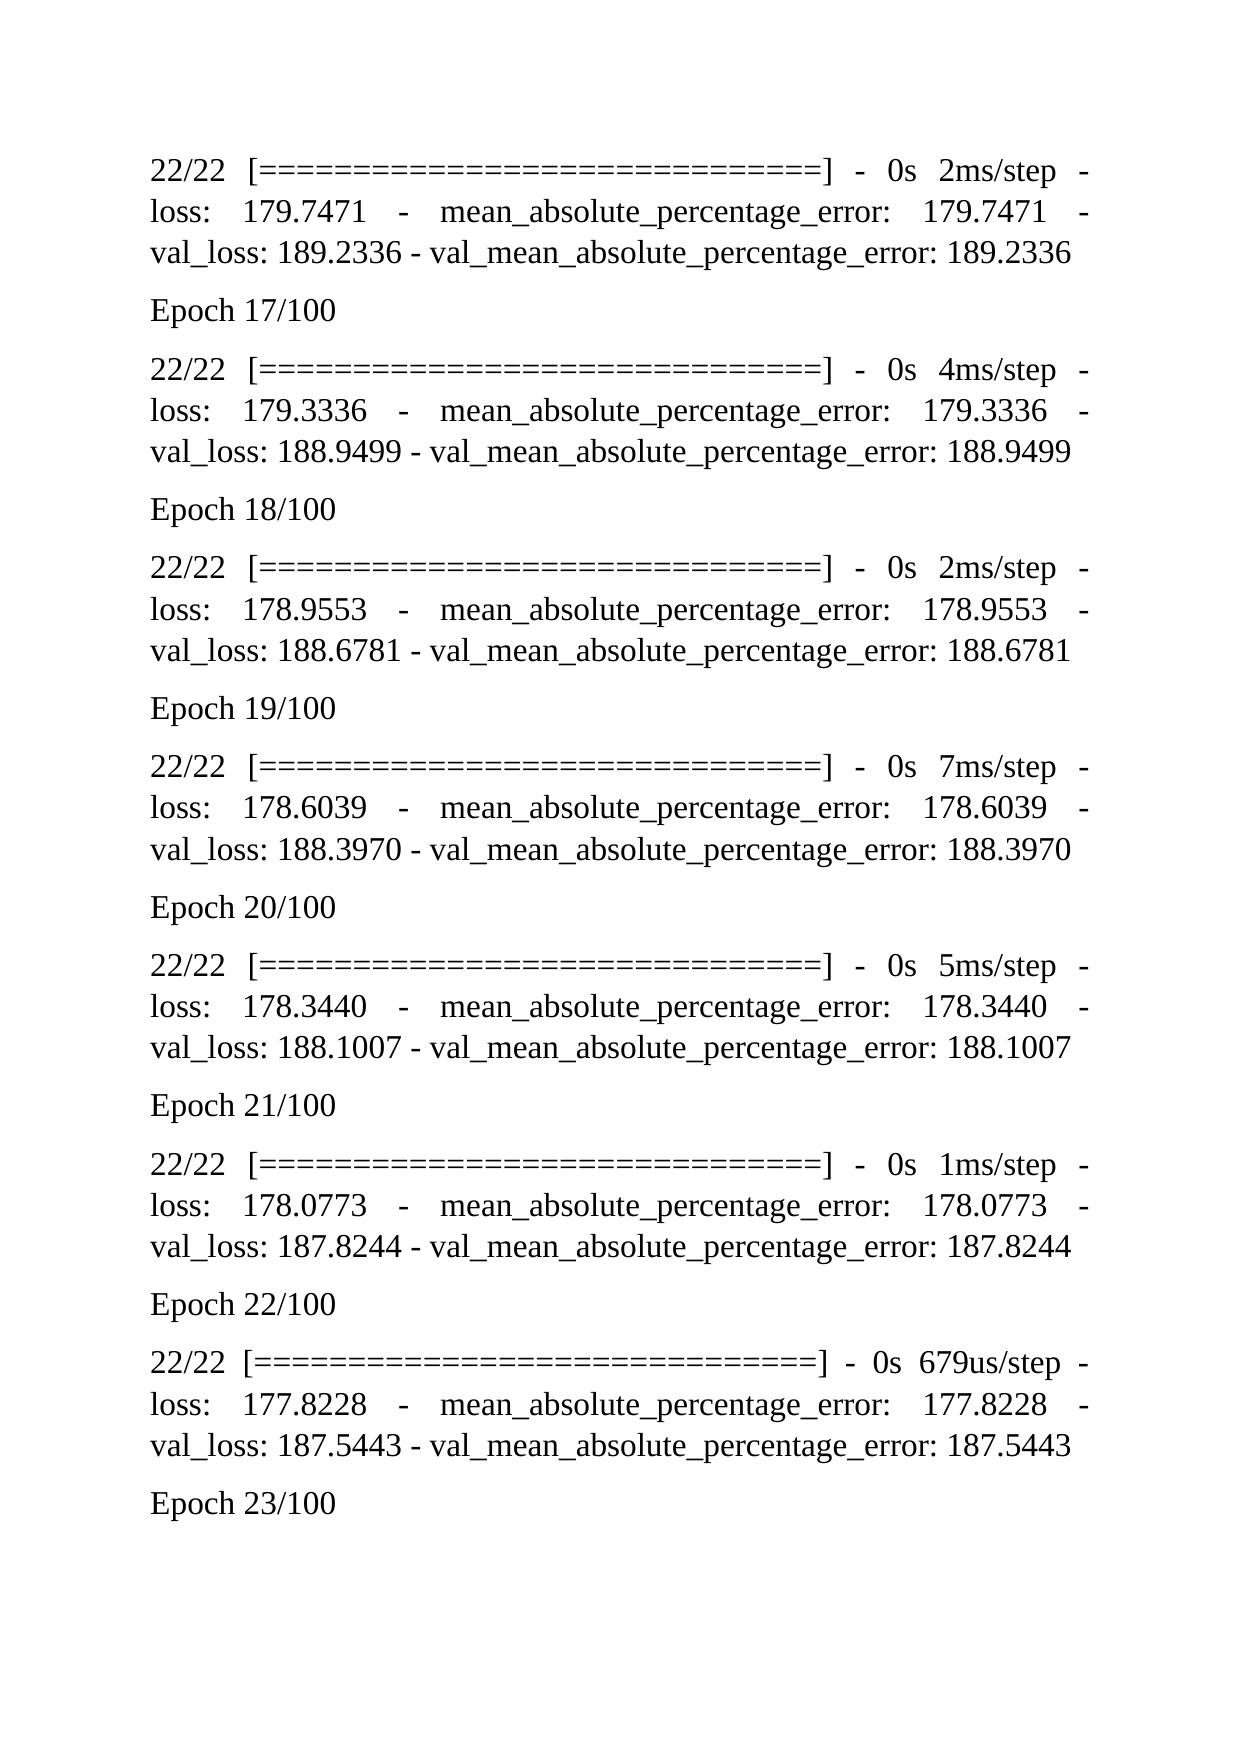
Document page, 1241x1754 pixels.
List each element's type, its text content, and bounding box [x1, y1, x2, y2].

text 22/22 [==============================] - 0s 4ms/step - loss: 179.3336 - mean_absolute_percentage_error: 179.3336 - val_loss: 188.9499 - val_mean_absolute_percentage_error: 188.9499 [150, 349, 1090, 470]
text Epoch 19/100 [150, 688, 1090, 727]
text 22/22 [==============================] - 0s 2ms/step - loss: 179.7471 - mean_absolute_percentage_error: 179.7471 - val_loss: 189.2336 - val_mean_absolute_percentage_error: 189.2336 [150, 150, 1090, 271]
text 22/22 [==============================] - 0s 1ms/step - loss: 178.0773 - mean_absolute_percentage_error: 178.0773 - val_loss: 187.8244 - val_mean_absolute_percentage_error: 187.8244 [150, 1144, 1090, 1265]
text 22/22 [==============================] - 0s 679us/step - loss: 177.8228 - mean_absolute_percentage_error: 177.8228 - val_loss: 187.5443 - val_mean_absolute_percentage_error: 187.5443 [150, 1342, 1090, 1463]
text Epoch 23/100 [150, 1483, 1090, 1522]
text Epoch 18/100 [150, 489, 1090, 528]
text Epoch 21/100 [150, 1086, 1090, 1124]
text Epoch 17/100 [150, 291, 1090, 329]
text 22/22 [==============================] - 0s 5ms/step - loss: 178.3440 - mean_absolute_percentage_error: 178.3440 - val_loss: 188.1007 - val_mean_absolute_percentage_error: 188.1007 [150, 945, 1090, 1066]
text 22/22 [==============================] - 0s 7ms/step - loss: 178.6039 - mean_absolute_percentage_error: 178.6039 - val_loss: 188.3970 - val_mean_absolute_percentage_error: 188.3970 [150, 746, 1090, 867]
text 22/22 [==============================] - 0s 2ms/step - loss: 178.9553 - mean_absolute_percentage_error: 178.9553 - val_loss: 188.6781 - val_mean_absolute_percentage_error: 188.6781 [150, 547, 1090, 668]
text Epoch 20/100 [150, 887, 1090, 925]
text Epoch 22/100 [150, 1284, 1090, 1323]
